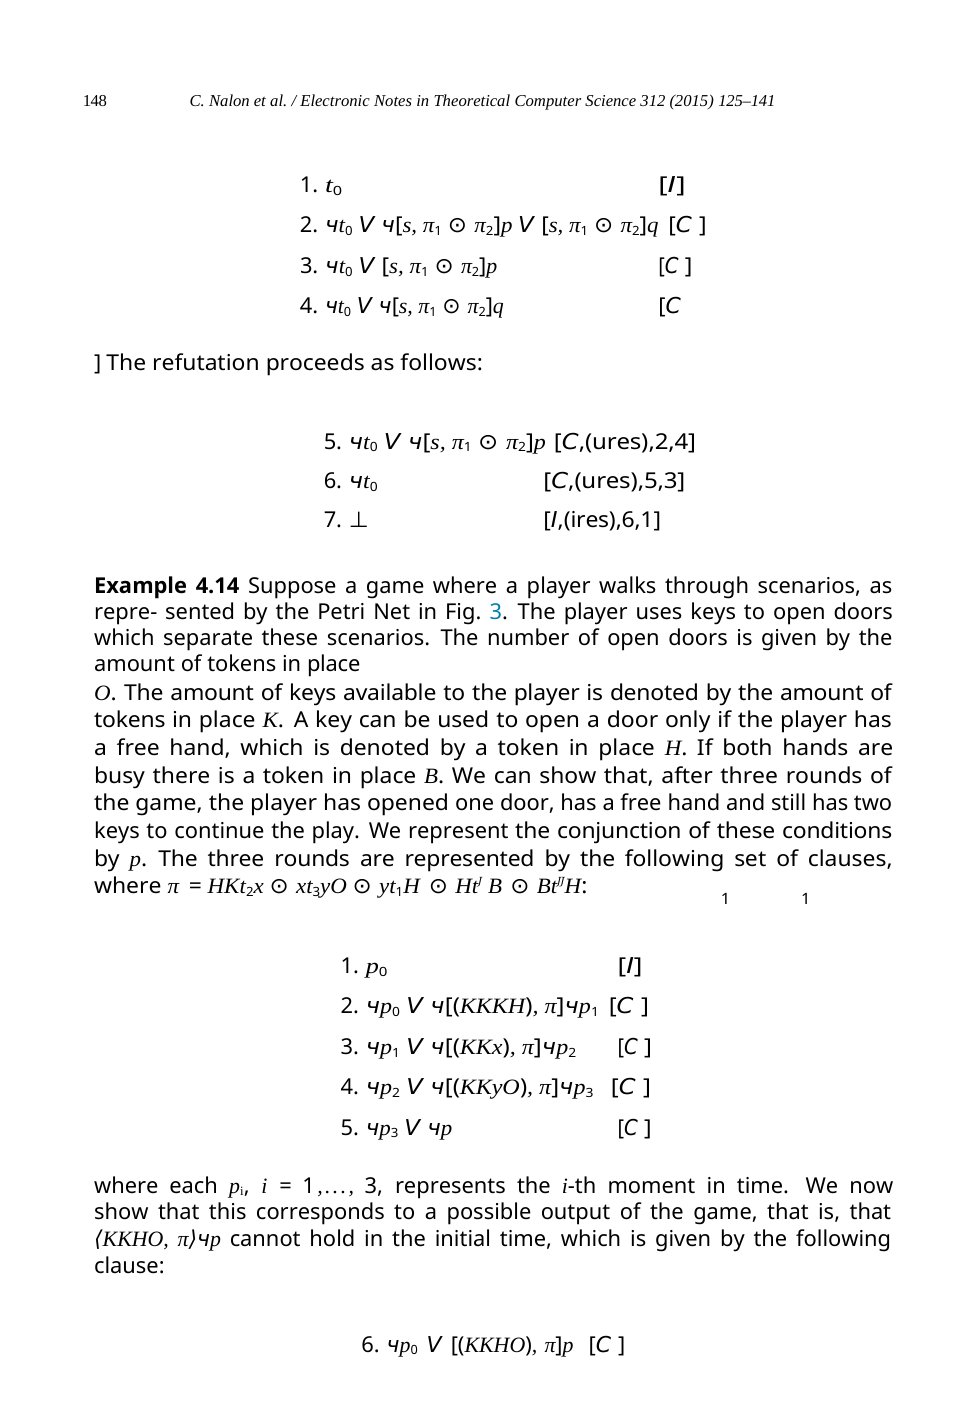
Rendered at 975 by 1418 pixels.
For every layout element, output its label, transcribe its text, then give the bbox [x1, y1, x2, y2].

list ⊥ [I,(ires),6,1] [323, 504, 904, 534]
text where each pi, i = 1,..., 3, represents the i-th moment in time. We now show that this corresponds to a possible output of the game, that is, that ⟨KKHO, π⟩чp cannot hold in the initial time, which is given by the following clause: [94, 1172, 893, 1280]
list чp1 V ч[(KKx), π]чp2 [C ] [340, 1031, 904, 1061]
list чp2 V ч[(KKyO), π]чp3 [C ] [340, 1071, 904, 1101]
list чt0 V ч[s, π1 ⊙ π2]p V [s, π1 ⊙ π2]q [C ] [299, 209, 904, 239]
list t0 [I] [299, 169, 904, 199]
list чp0 V ч[(KKKH), π]чp1 [C ] [340, 991, 904, 1020]
list чt0 [C,(ures),5,3] [323, 465, 904, 495]
list чt0 V ч[s, π1 ⊙ π2]q [C ] The refutation proceeds as follows: [94, 290, 687, 377]
list чp3 V чp [C ] [340, 1112, 904, 1142]
list чt0 V [s, π1 ⊙ π2]p [C ] [300, 250, 904, 280]
list чp0 V [(KKHO), π]p [C ] [361, 1328, 904, 1358]
list p0 [I] [340, 950, 904, 980]
text Example 4.14 Suppose a game where a player walks through scenarios, as repre- sented by the Petri Net in Fig. 3. The player uses keys to open doors which separate these scenarios. The number of open doors is given by the amount of tokens in place [94, 573, 893, 678]
text O. The amount of keys available to the player is denoted by the amount of tokens in place K. A key can be used to open a door only if the player has a free hand, which is denoted by a token in place H. If both hands are busy there is a token in place B. We can show that, after three rounds of the game, the player has opened one door, has a free hand and still has two keys to continue the play. We represent the conjunction of these conditions by p. The three rounds are represented by the following set of clauses, where π = HKt2x ⊙ xt3yO ⊙ yt1H ⊙ Htj B ⊙ BtjjH: [94, 678, 893, 899]
list чt0 V ч[s, π1 ⊙ π2]p [C,(ures),2,4] [323, 426, 904, 455]
